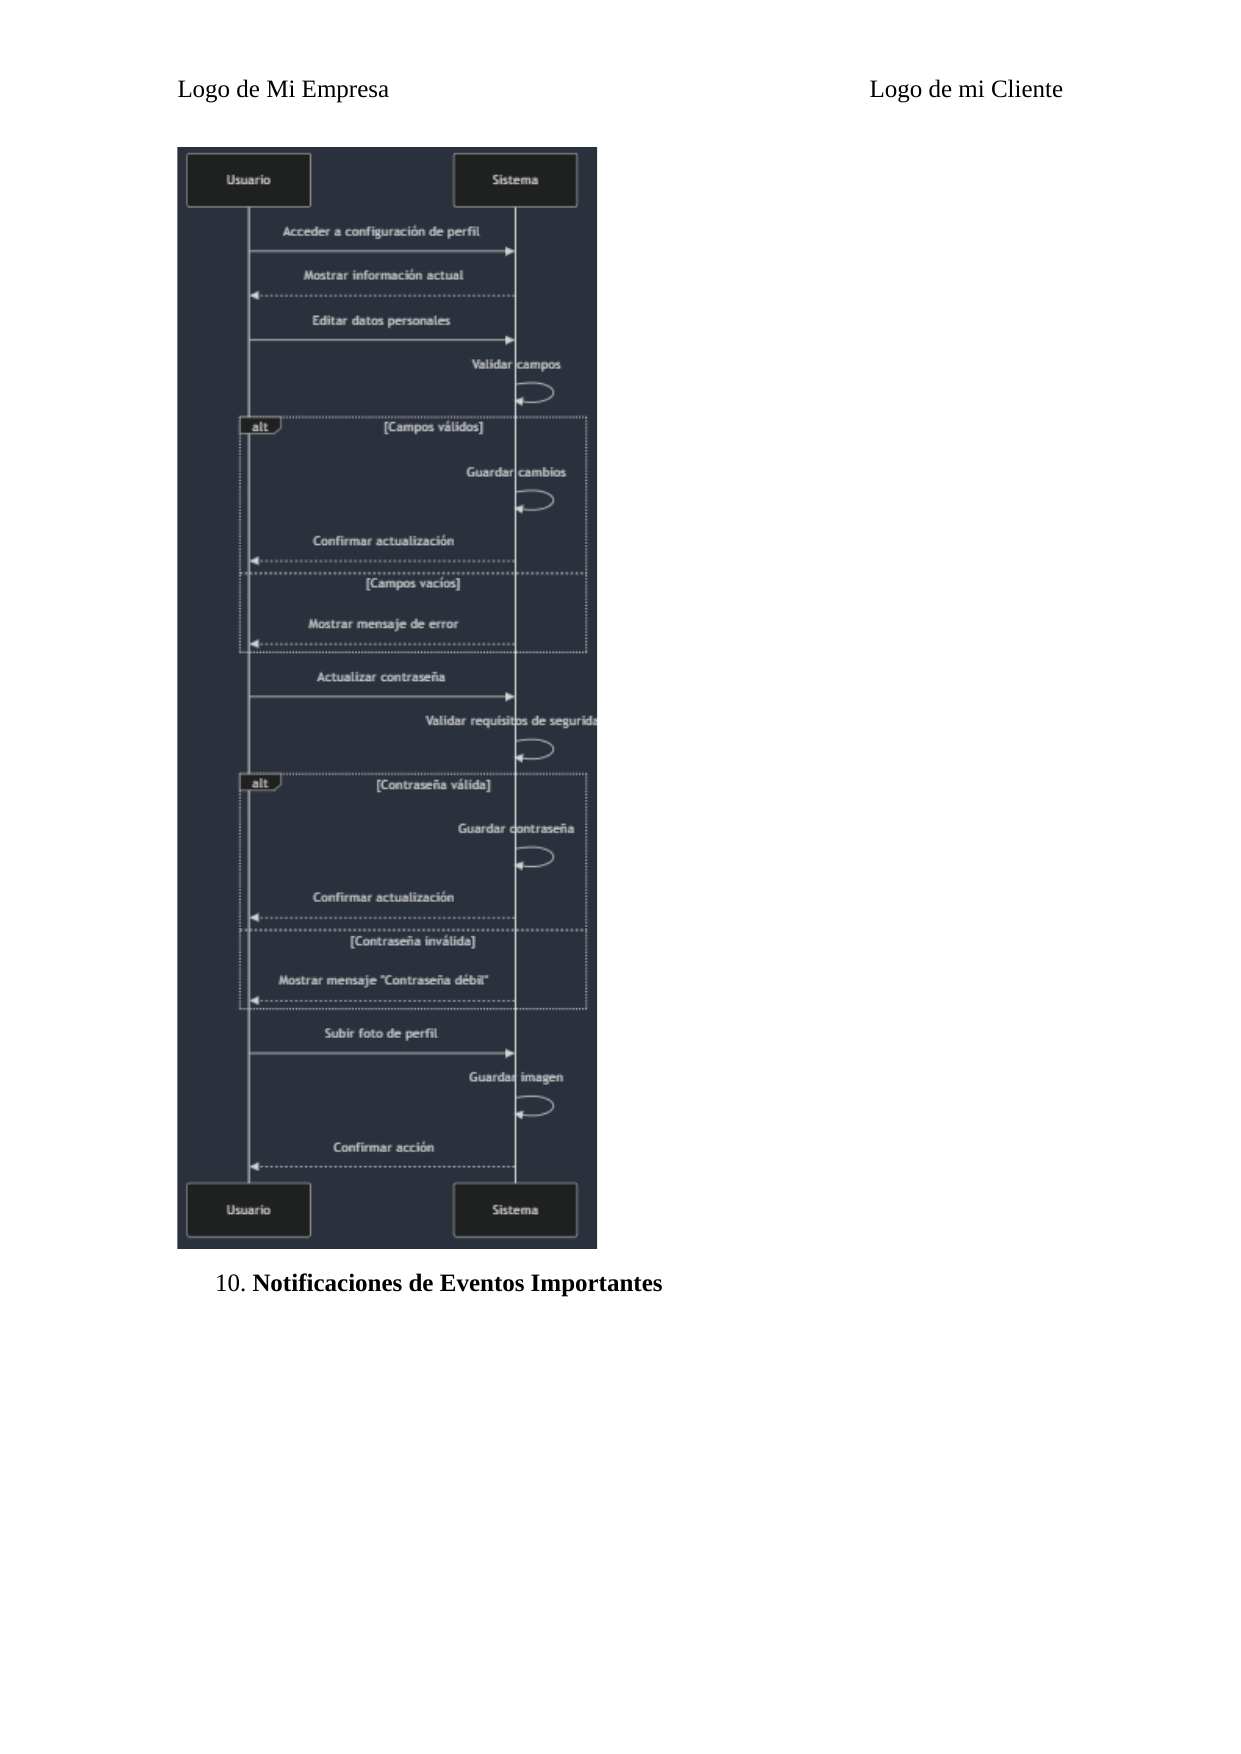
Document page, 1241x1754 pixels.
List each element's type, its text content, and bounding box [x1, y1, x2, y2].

list Notificaciones de Eventos Importantes [215, 1268, 1063, 1297]
picture [177, 147, 598, 1249]
